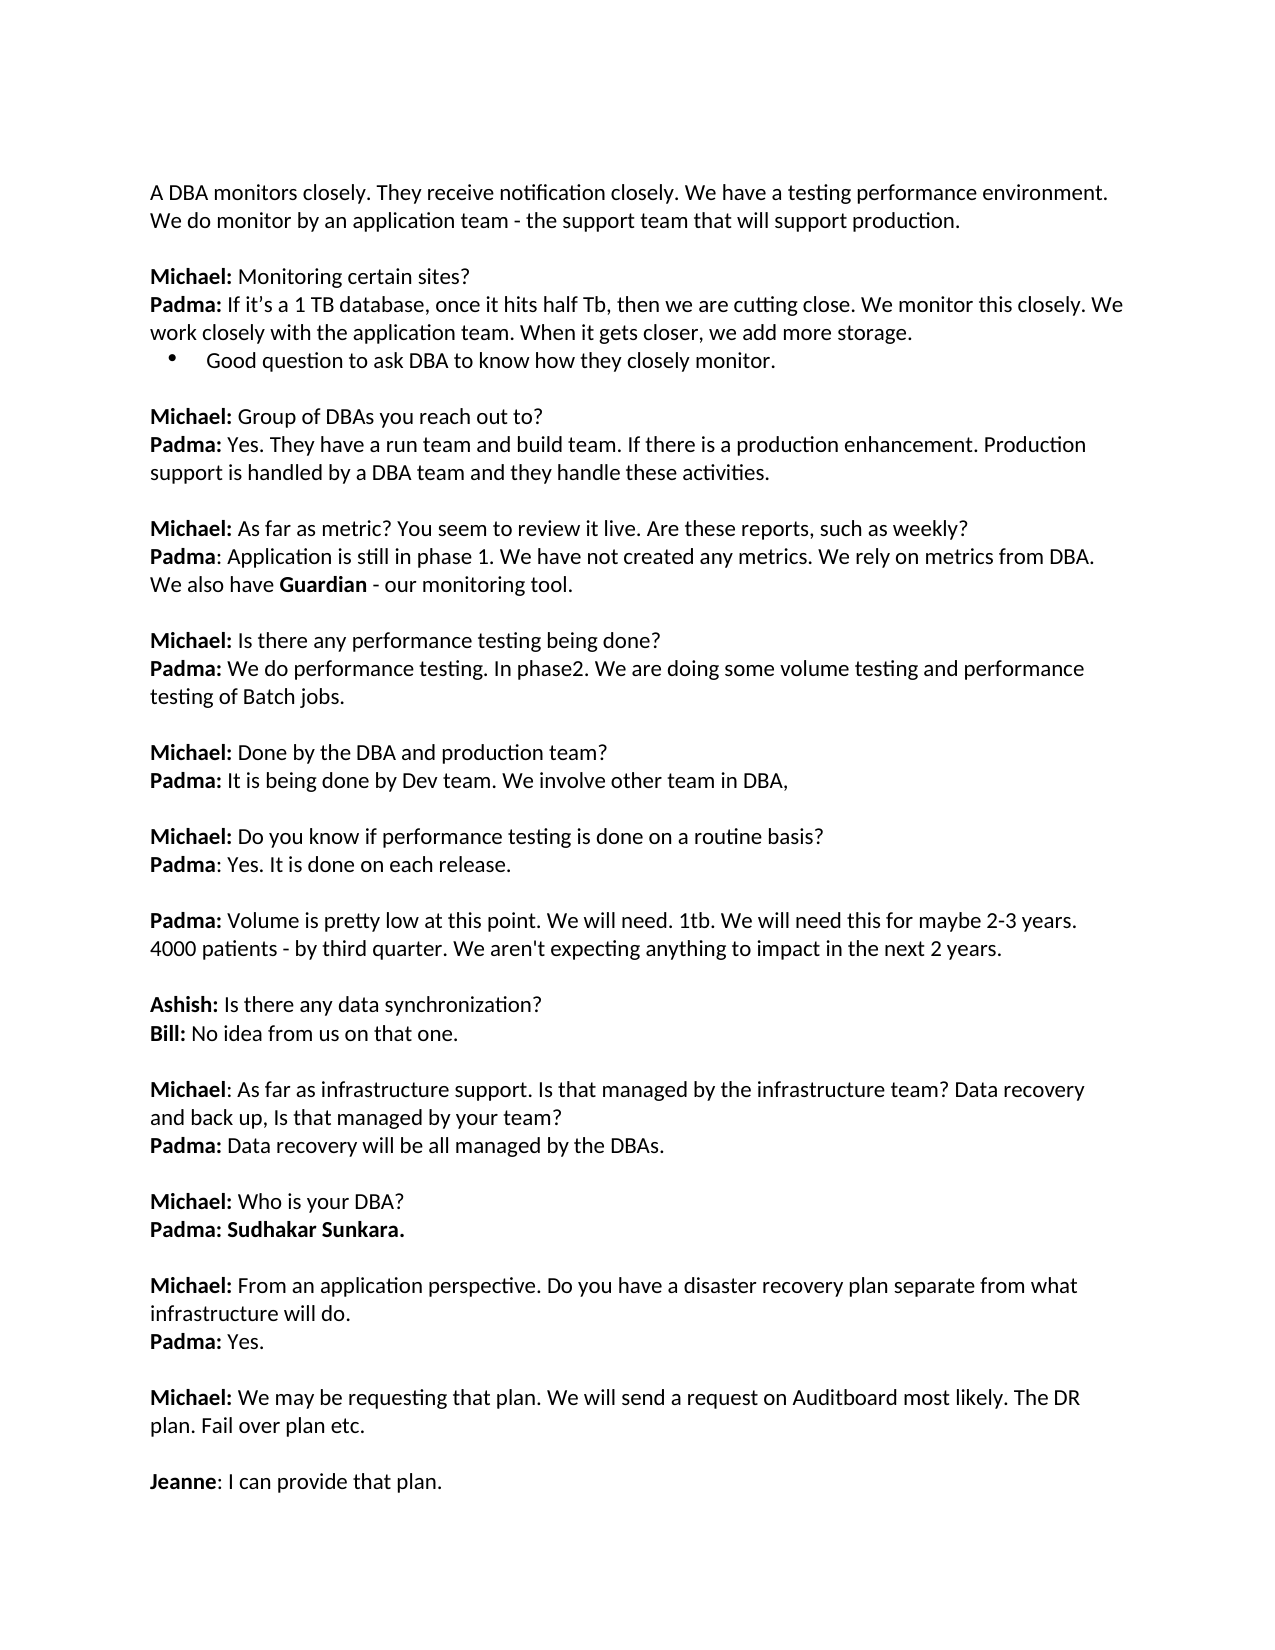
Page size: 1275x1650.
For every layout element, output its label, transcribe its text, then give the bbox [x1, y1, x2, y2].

text Padma: Yes. They have a run team and build team. If there is a production enhancement. Production support is handled by a DBA team and they handle these activities. [150, 430, 1125, 486]
text Michael: Group of DBAs you reach out to? [150, 402, 1125, 430]
text A DBA monitors closely. They receive notification closely. We have a testing performance environment. We do monitor by an application team - the support team that will support production. [150, 178, 1125, 234]
text Padma: Yes. [150, 1327, 1125, 1355]
text Michael: Is there any performance testing being done? [150, 626, 1125, 654]
text Michael: Monitoring certain sites? [150, 262, 1125, 290]
text Michael: Done by the DBA and production team? [150, 738, 1125, 766]
text Padma: We do performance testing. In phase2. We are doing some volume testing and performance testing of Batch jobs. [150, 654, 1125, 710]
text Padma: Application is still in phase 1. We have not created any metrics. We rely on metrics from DBA. We also have Guardian - our monitoring tool. [150, 542, 1125, 598]
text Padma: Data recovery will be all managed by the DBAs. [150, 1131, 1125, 1159]
text Ashish: Is there any data synchronization? [150, 991, 1125, 1019]
text Michael: As far as metric? You seem to review it live. Are these reports, such as weekly? [150, 514, 1125, 542]
text Padma: Volume is pretty low at this point. We will need. 1tb. We will need this for maybe 2-3 years. 4000 patients - by third quarter. We aren't expecting anything to impact in the next 2 years. [150, 907, 1125, 963]
text Jeanne: I can provide that plan. [150, 1467, 1125, 1495]
text Michael: Do you know if performance testing is done on a routine basis? [150, 822, 1125, 851]
text Michael: As far as infrastructure support. Is that managed by the infrastructure team? Data recovery and back up, Is that managed by your team? [150, 1075, 1125, 1131]
list Good question to ask DBA to know how they closely monitor. [169, 346, 1125, 374]
text Padma: If it’s a 1 TB database, once it hits half Tb, then we are cutting close. We monitor this closely. We work closely with the application team. When it gets closer, we add more storage. [150, 290, 1125, 346]
text Padma: Sudhakar Sunkara. [150, 1215, 1125, 1243]
text Michael: From an application perspective. Do you have a disaster recovery plan separate from what infrastructure will do. [150, 1271, 1125, 1327]
text Padma: Yes. It is done on each release. [150, 851, 1125, 878]
text Bill: No idea from us on that one. [150, 1019, 1125, 1047]
text Michael: Who is your DBA? [150, 1187, 1125, 1215]
text Michael: We may be requesting that plan. We will send a request on Auditboard most likely. The DR plan. Fail over plan etc. [150, 1383, 1125, 1439]
text Padma: It is being done by Dev team. We involve other team in DBA, [150, 766, 1125, 794]
